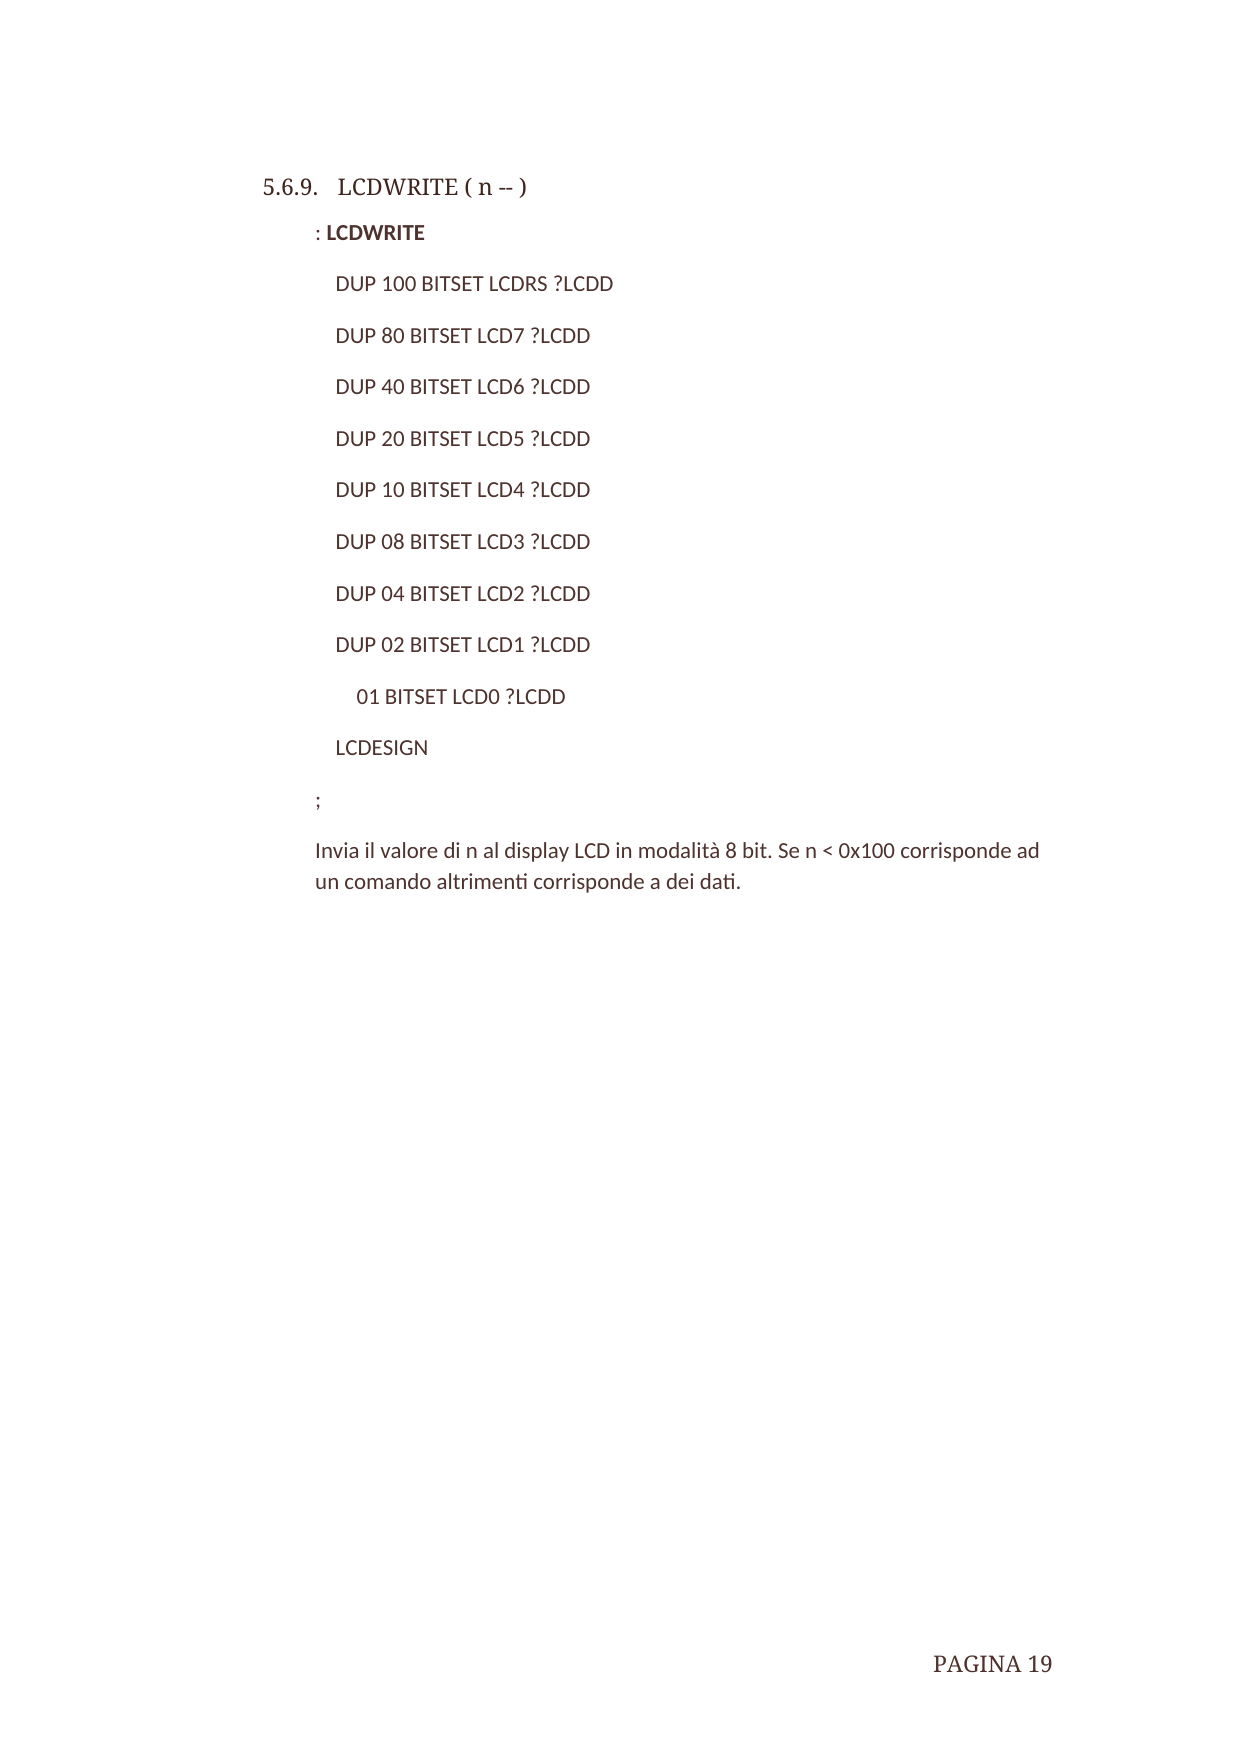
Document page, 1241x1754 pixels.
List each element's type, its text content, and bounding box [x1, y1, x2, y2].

text DUP 02 BITSET LCD1 ?LCDD [315, 630, 1053, 658]
subtitle LCDWRITE ( n -- ) [262, 171, 1053, 202]
text LCDESIGN [315, 733, 1053, 761]
text DUP 10 BITSET LCD4 ?LCDD [315, 476, 1053, 503]
text : LCDWRITE [315, 218, 1053, 246]
text DUP 40 BITSET LCD6 ?LCDD [315, 372, 1053, 400]
text DUP 04 BITSET LCD2 ?LCDD [315, 579, 1053, 607]
text DUP 100 BITSET LCDRS ?LCDD [315, 269, 1053, 297]
text DUP 08 BITSET LCD3 ?LCDD [315, 527, 1053, 555]
text ; [315, 785, 1053, 813]
text Invia il valore di n al display LCD in modalità 8 bit. Se n < 0x100 corrisponde ad un comando altrimenti corrisponde a dei dati. [315, 836, 1053, 895]
text DUP 20 BITSET LCD5 ?LCDD [315, 424, 1053, 452]
text 01 BITSET LCD0 ?LCDD [315, 682, 1053, 710]
text DUP 80 BITSET LCD7 ?LCDD [315, 321, 1053, 349]
